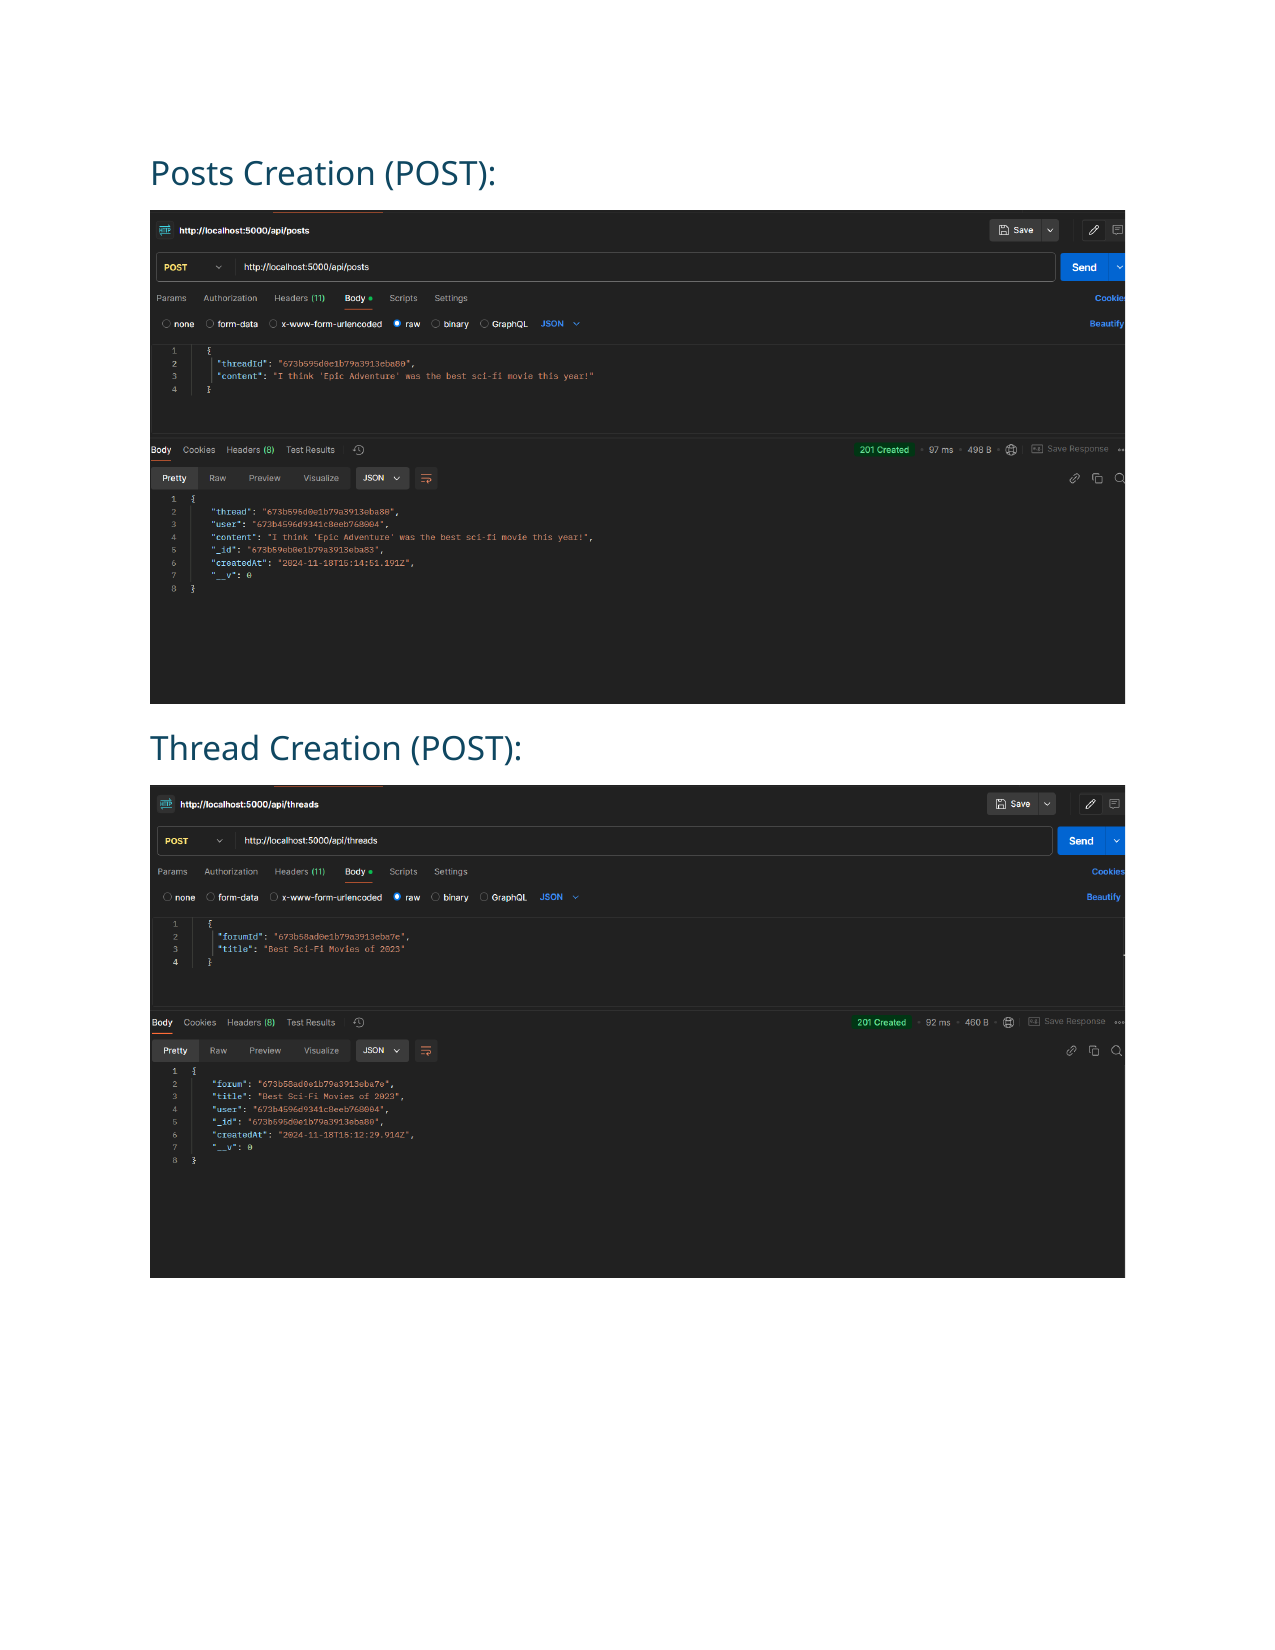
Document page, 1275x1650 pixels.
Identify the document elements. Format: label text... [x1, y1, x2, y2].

picture [150, 210, 1125, 704]
subtitle Posts Creation (POST): [150, 150, 1125, 195]
picture [150, 785, 1125, 1278]
subtitle Thread Creation (POST): [150, 725, 1125, 770]
